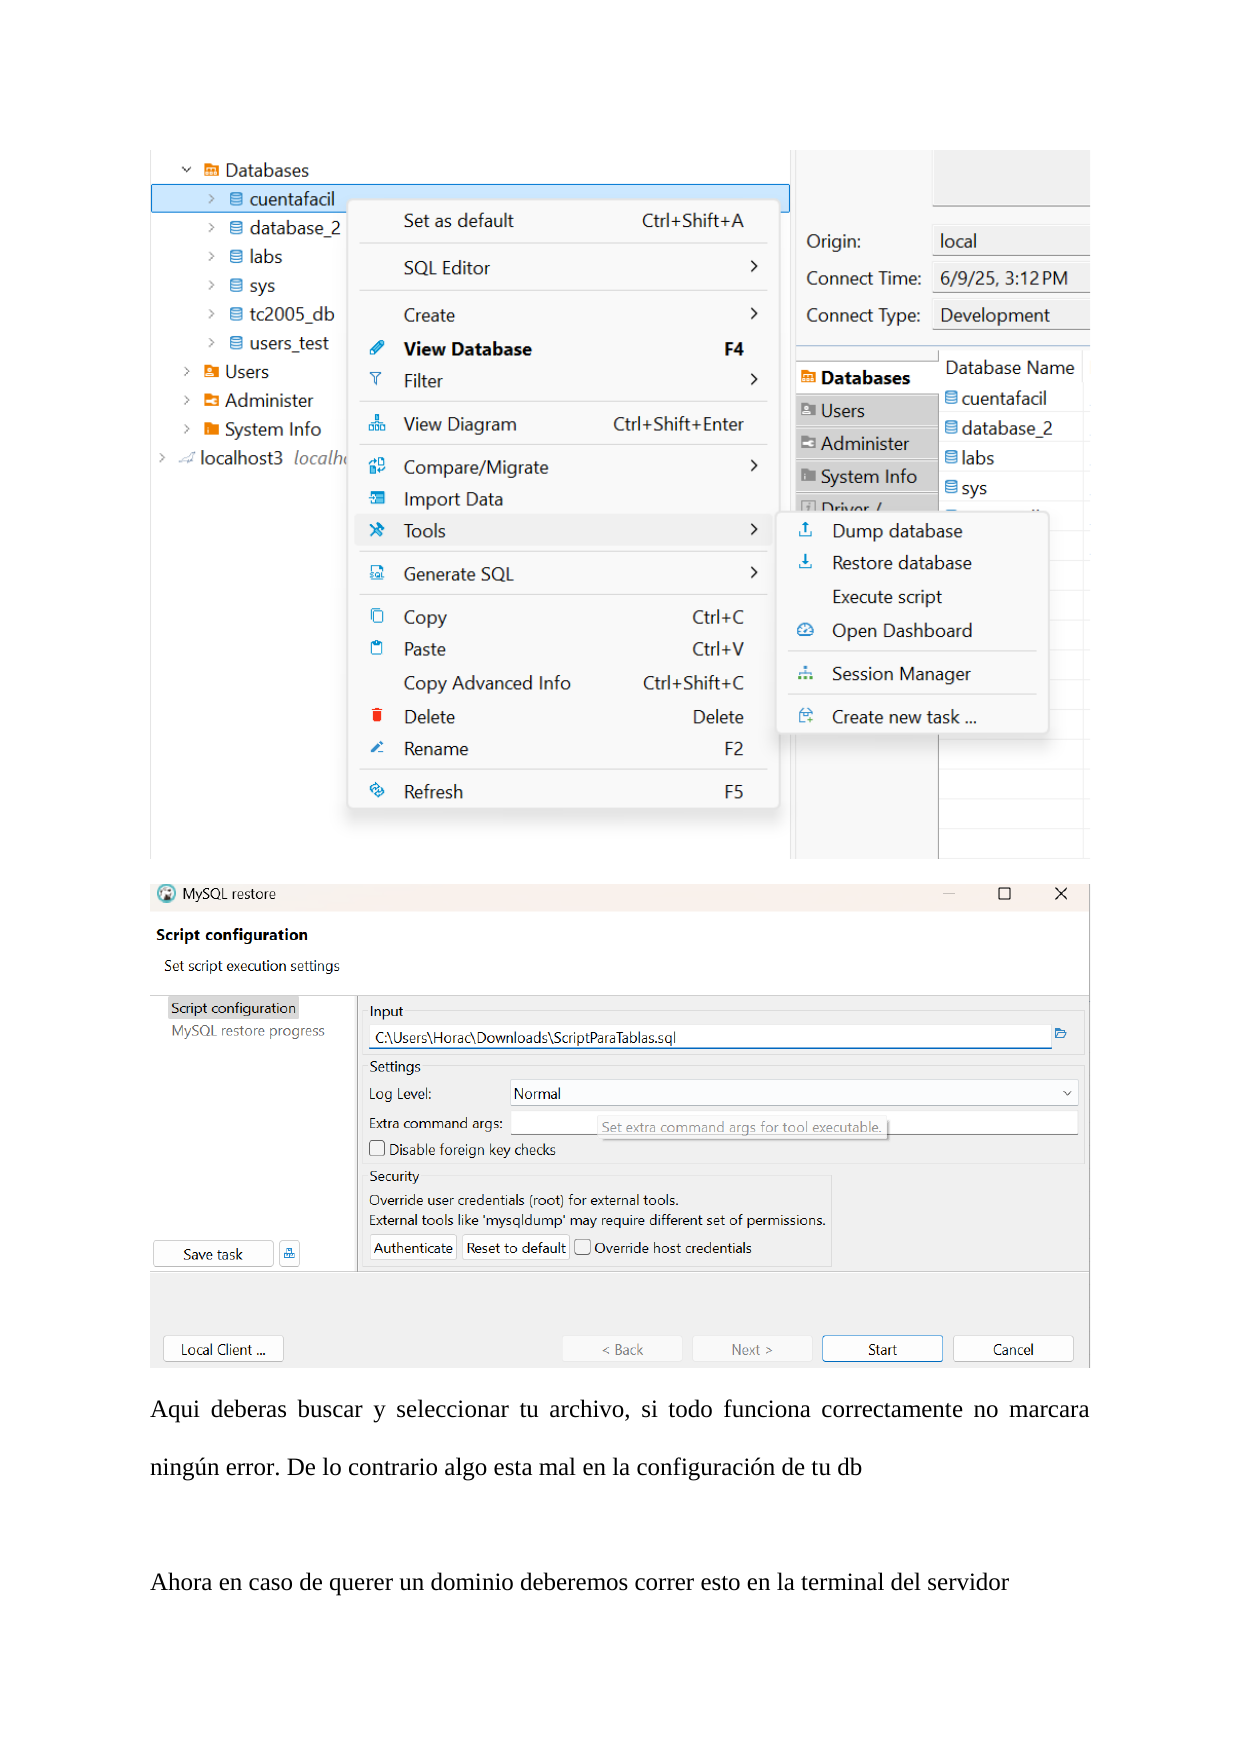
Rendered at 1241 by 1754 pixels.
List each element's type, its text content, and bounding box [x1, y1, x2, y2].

text Aqui deberas buscar y seleccionar tu archivo, si todo funciona correctamente no marcara ningún error. De lo contrario algo esta mal en la configuración de tu db [150, 1394, 1090, 1481]
text Ahora en caso de querer un dominio deberemos correr esto en la terminal del servidor [150, 1567, 1090, 1596]
picture [150, 150, 1091, 859]
picture [150, 884, 1091, 1368]
